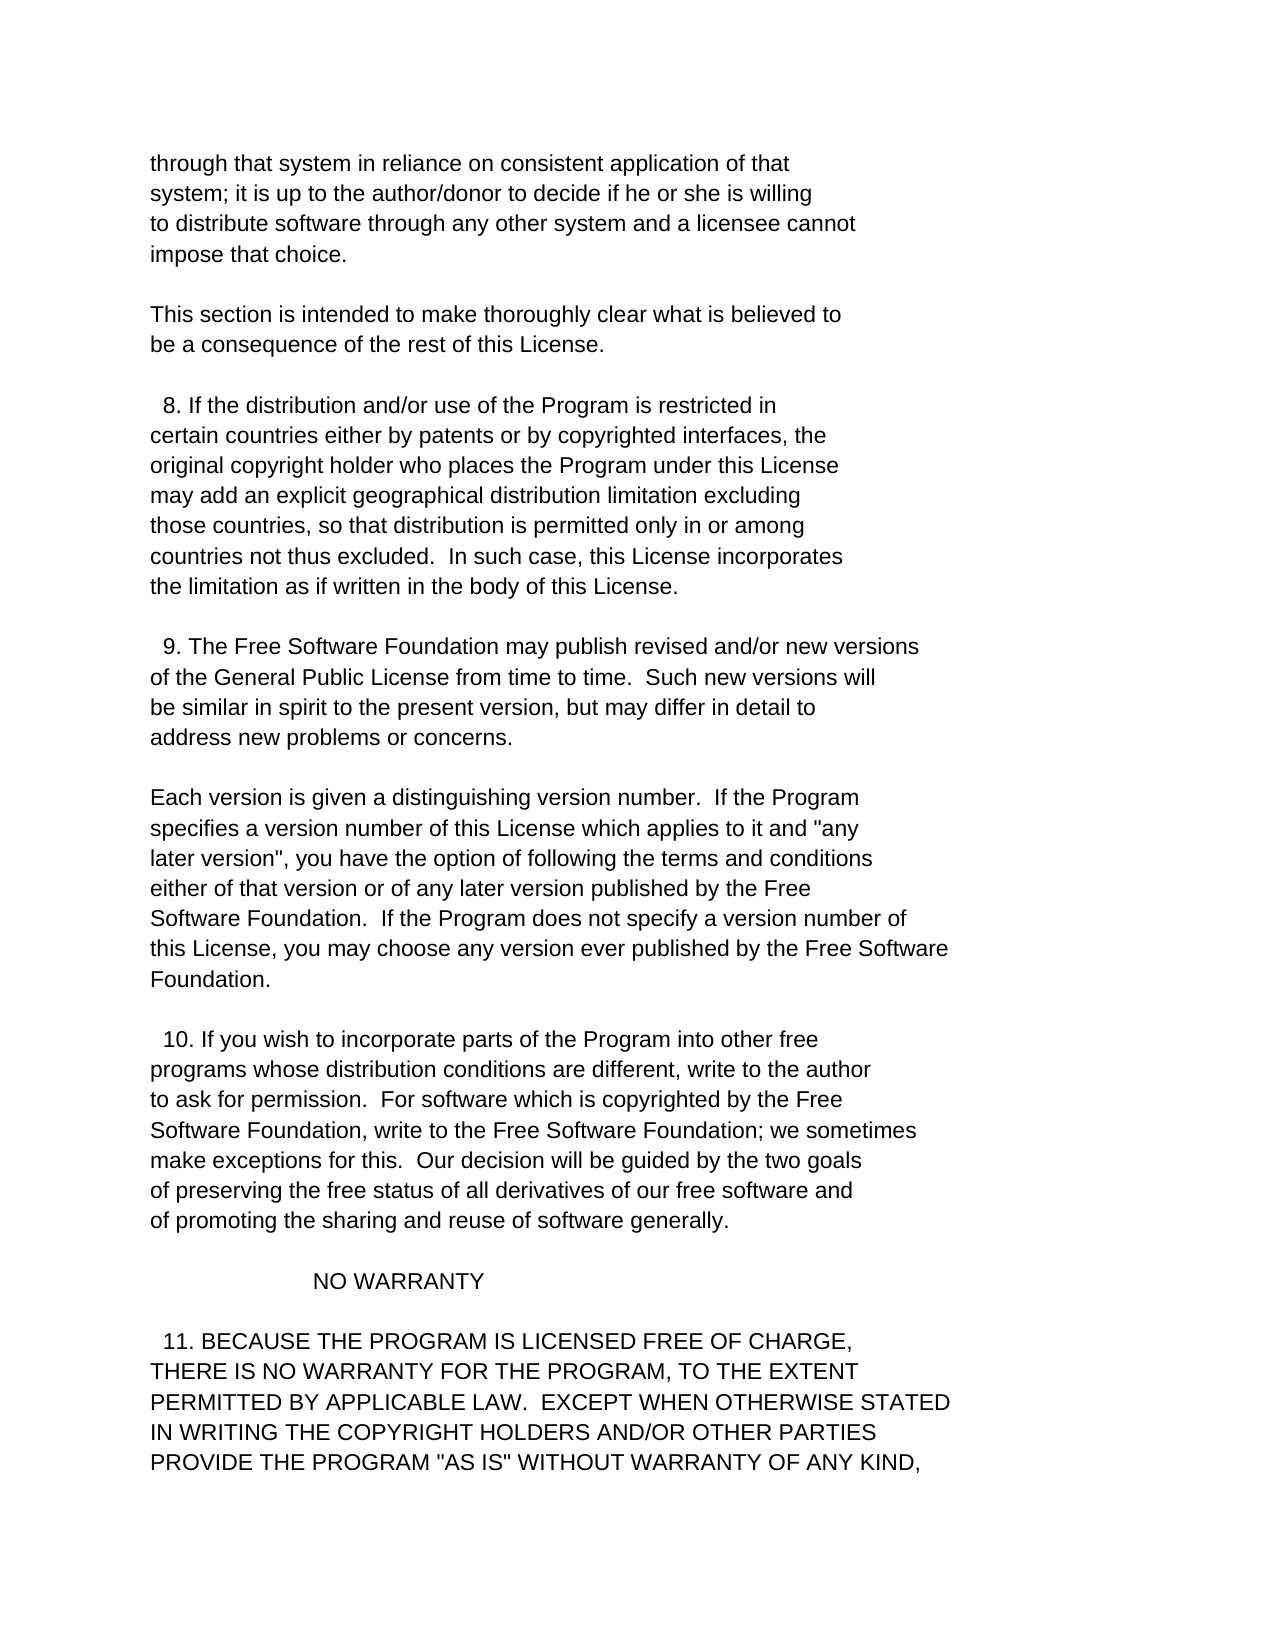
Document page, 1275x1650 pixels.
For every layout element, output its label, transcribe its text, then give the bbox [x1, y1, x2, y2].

text original copyright holder who places the Program under this License [150, 452, 1125, 478]
text 11. BECAUSE THE PROGRAM IS LICENSED FREE OF CHARGE, [150, 1328, 1125, 1354]
text the limitation as if written in the body of this License. [150, 573, 1125, 599]
text Foundation. [150, 966, 1125, 992]
text THERE IS NO WARRANTY FOR THE PROGRAM, TO THE EXTENT [150, 1358, 1125, 1385]
text to distribute software through any other system and a licensee cannot [150, 210, 1125, 237]
text of the General Public License from time to time. Such new versions will [150, 663, 1125, 690]
text 8. If the distribution and/or use of the Program is restricted in [150, 392, 1125, 418]
text PROVIDE THE PROGRAM "AS IS" WITHOUT WARRANTY OF ANY KIND, [150, 1449, 1125, 1475]
text impose that choice. [150, 241, 1125, 267]
text those countries, so that distribution is permitted only in or among [150, 512, 1125, 539]
text 9. The Free Software Foundation may publish revised and/or new versions [150, 633, 1125, 660]
text address new problems or concerns. [150, 724, 1125, 750]
text be similar in spirit to the present version, but may differ in detail to [150, 694, 1125, 720]
text This section is intended to make thoroughly clear what is believed to [150, 301, 1125, 327]
text PERMITTED BY APPLICABLE LAW. EXCEPT WHEN OTHERWISE STATED [150, 1388, 1125, 1415]
text certain countries either by patents or by copyrighted interfaces, the [150, 422, 1125, 448]
text 10. If you wish to incorporate parts of the Program into other free [150, 1026, 1125, 1052]
text either of that version or of any later version published by the Free [150, 875, 1125, 901]
text NO WARRANTY [150, 1268, 1125, 1294]
text Each version is given a distinguishing version number. If the Program [150, 784, 1125, 811]
text programs whose distribution conditions are different, write to the author [150, 1056, 1125, 1083]
text of promoting the sharing and reuse of software generally. [150, 1207, 1125, 1234]
text through that system in reliance on consistent application of that [150, 150, 1125, 176]
text system; it is up to the author/donor to decide if he or she is willing [150, 180, 1125, 207]
text later version", you have the option of following the terms and conditions [150, 845, 1125, 871]
text be a consequence of the rest of this License. [150, 331, 1125, 358]
text IN WRITING THE COPYRIGHT HOLDERS AND/OR OTHER PARTIES [150, 1419, 1125, 1445]
text of preserving the free status of all derivatives of our free software and [150, 1177, 1125, 1203]
text may add an explicit geographical distribution limitation excluding [150, 482, 1125, 509]
text this License, you may choose any version ever published by the Free Software [150, 935, 1125, 962]
text Software Foundation. If the Program does not specify a version number of [150, 905, 1125, 932]
text make exceptions for this. Our decision will be guided by the two goals [150, 1147, 1125, 1173]
text Software Foundation, write to the Free Software Foundation; we sometimes [150, 1117, 1125, 1143]
text to ask for permission. For software which is copyrighted by the Free [150, 1086, 1125, 1113]
text specifies a version number of this License which applies to it and "any [150, 814, 1125, 841]
text countries not thus excluded. In such case, this License incorporates [150, 543, 1125, 569]
